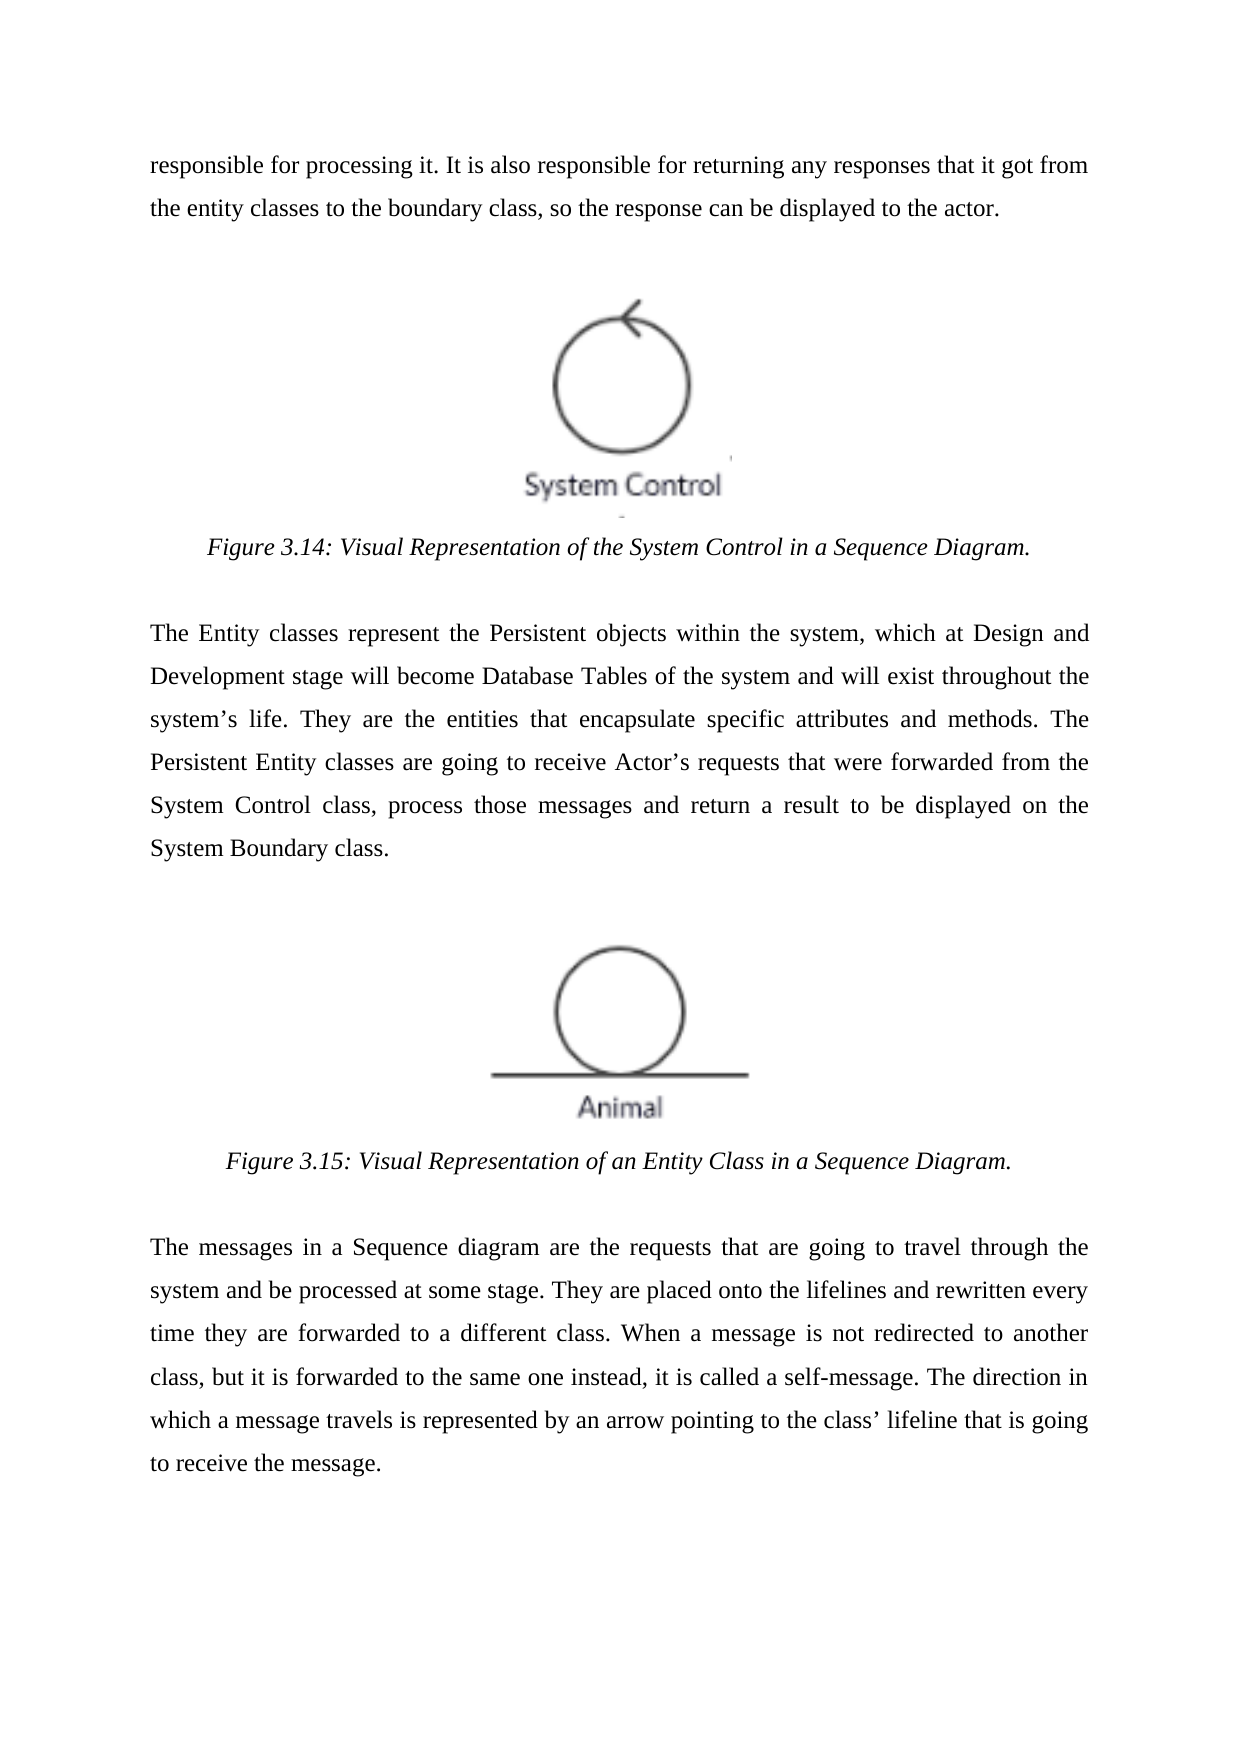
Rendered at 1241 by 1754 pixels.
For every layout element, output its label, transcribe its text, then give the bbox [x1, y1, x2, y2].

text Figure 3.15: Visual Representation of an Entity Class in a Sequence Diagram. [150, 1146, 1090, 1175]
text The messages in a Sequence diagram are the requests that are going to travel through the system and be processed at some stage. They are placed onto the lifelines and rewritten every time they are forwarded to a different class. When a message is not redirected to another class, but it is forwarded to the same one instead, it is called a self-message. The direction in which a message travels is represented by an arrow pointing to the class’ lifeline that is going to receive the message. [150, 1232, 1090, 1477]
text The Entity classes represent the Persistent objects within the system, which at Design and Development stage will become Database Tables of the system and will exist throughout the system’s life. They are the entities that encapsulate specific attributes and methods. The Persistent Entity classes are going to receive Actor’s requests that were forwarded from the System Control class, process those messages and return a result to be displayed on the System Boundary class. [150, 618, 1090, 862]
picture [479, 919, 761, 1132]
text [150, 150, 1090, 222]
picture [508, 279, 732, 518]
text Figure 3.14: Visual Representation of the System Control in a Sequence Diagram. [150, 532, 1090, 560]
